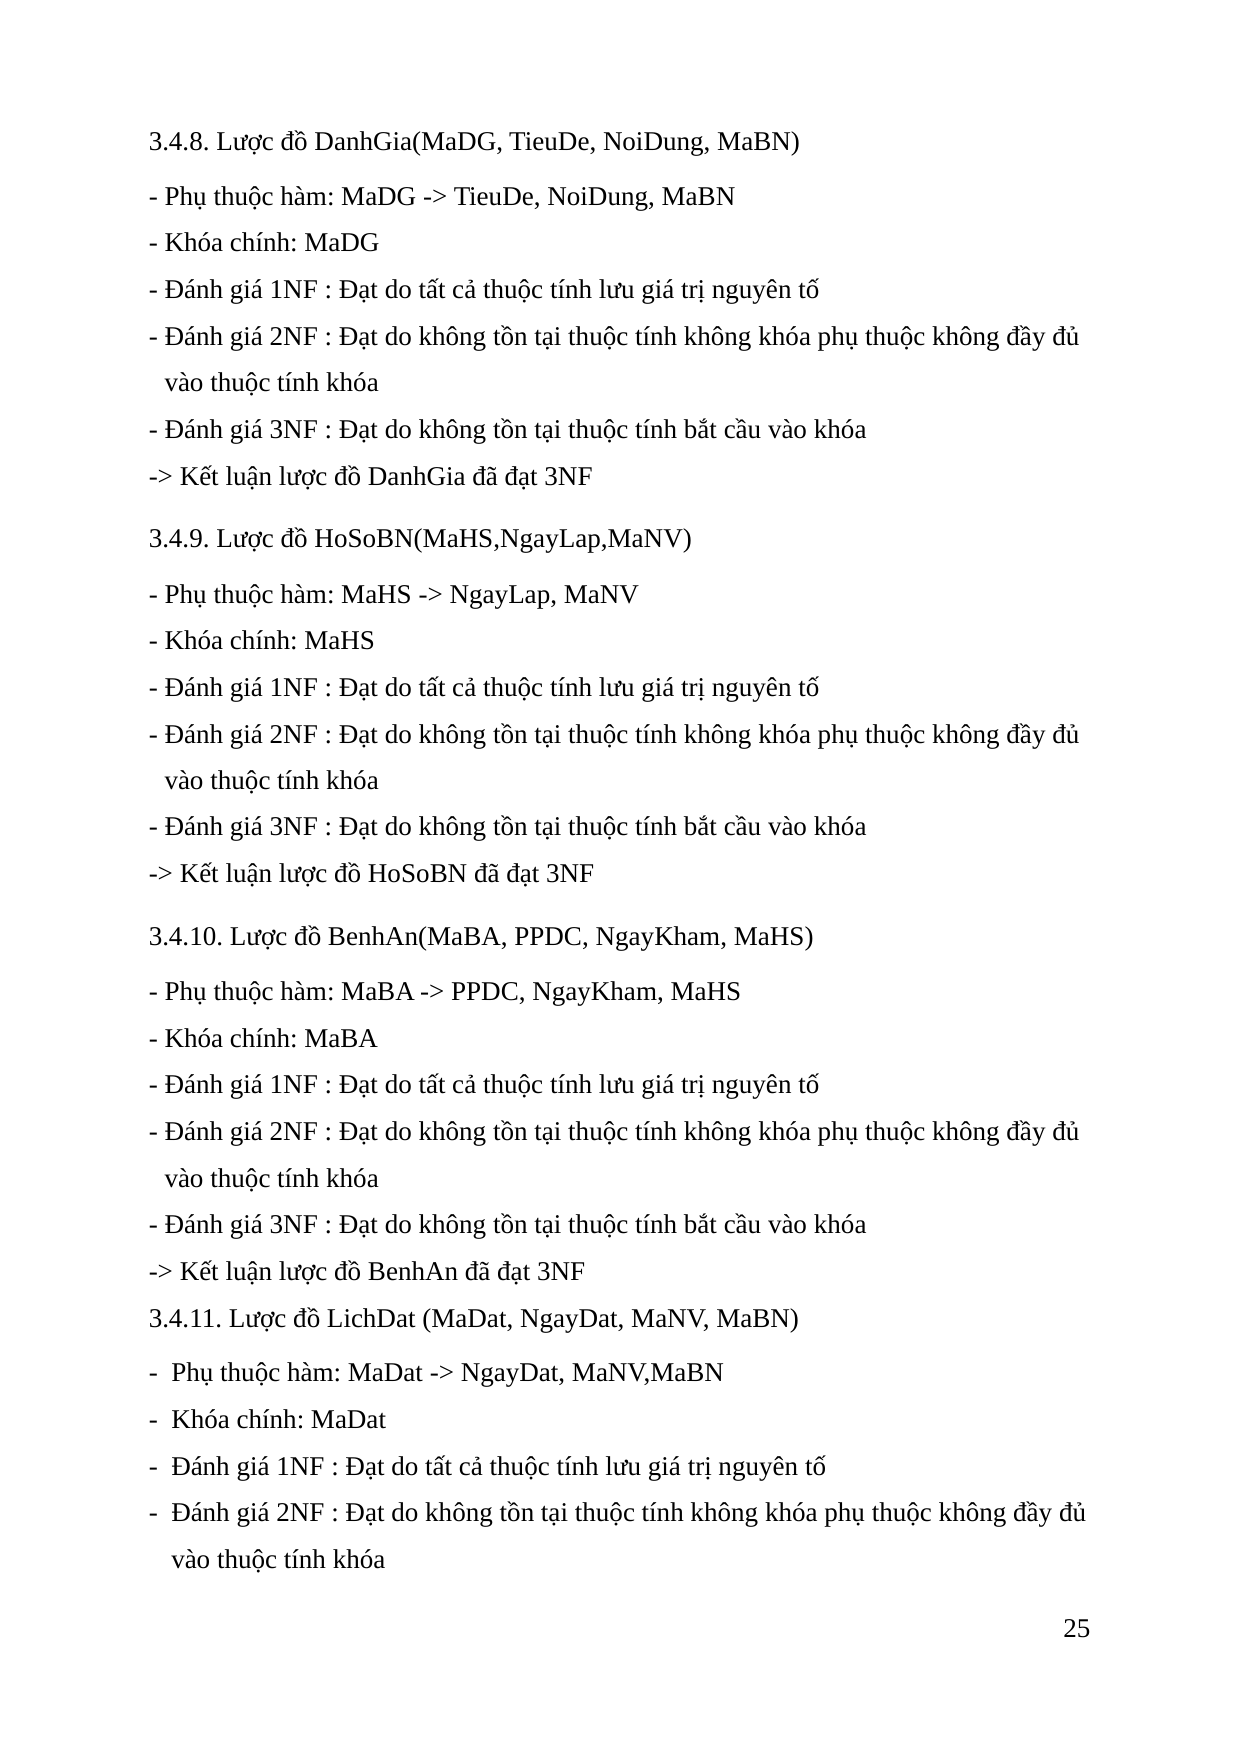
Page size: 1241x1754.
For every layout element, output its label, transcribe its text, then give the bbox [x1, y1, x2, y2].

list Khóa chính: MaHS [148, 624, 1091, 656]
list Phụ thuộc hàm: MaDat -> NgayDat, MaNV,MaBN [148, 1356, 1091, 1387]
list Khóa chính: MaDG [148, 227, 1091, 258]
list Phụ thuộc hàm: MaBA -> PPDC, NgayKham, MaHS [148, 975, 1091, 1006]
list Đánh giá 2NF : Đạt do không tồn tại thuộc tính không khóa phụ thuộc không đầy đủ vào thuộc tính khóa [148, 1496, 1091, 1574]
text -> Kết luận lược đồ BenhAn đã đạt 3NF [148, 1255, 1091, 1286]
list Đánh giá 3NF : Đạt do không tồn tại thuộc tính bắt cầu vào khóa [148, 810, 1091, 842]
subtitle 3.4.11. Lược đồ LichDat (MaDat, NgayDat, MaNV, MaBN) [148, 1302, 1091, 1333]
text -> Kết luận lược đồ DanhGia đã đạt 3NF [148, 460, 1091, 491]
subtitle 3.4.10. Lược đồ BenhAn(MaBA, PPDC, NgayKham, MaHS) [148, 920, 1091, 951]
list Đánh giá 2NF : Đạt do không tồn tại thuộc tính không khóa phụ thuộc không đầy đủ vào thuộc tính khóa [148, 1115, 1091, 1193]
list Đánh giá 1NF : Đạt do tất cả thuộc tính lưu giá trị nguyên tố [148, 671, 1091, 702]
list Đánh giá 3NF : Đạt do không tồn tại thuộc tính bắt cầu vào khóa [148, 413, 1091, 444]
list Phụ thuộc hàm: MaHS -> NgayLap, MaNV [148, 578, 1091, 609]
list Đánh giá 1NF : Đạt do tất cả thuộc tính lưu giá trị nguyên tố [148, 1068, 1091, 1099]
list Khóa chính: MaBA [148, 1022, 1091, 1053]
list Đánh giá 2NF : Đạt do không tồn tại thuộc tính không khóa phụ thuộc không đầy đủ vào thuộc tính khóa [148, 320, 1091, 398]
list Phụ thuộc hàm: MaDG -> TieuDe, NoiDung, MaBN [148, 180, 1091, 211]
subtitle 3.4.8. Lược đồ DanhGia(MaDG, TieuDe, NoiDung, MaBN) [148, 125, 1091, 156]
subtitle 3.4.9. Lược đồ HoSoBN(MaHS,NgayLap,MaNV) [148, 523, 1091, 554]
text -> Kết luận lược đồ HoSoBN đã đạt 3NF [148, 857, 1091, 888]
list Khóa chính: MaDat [148, 1403, 1091, 1434]
list Đánh giá 2NF : Đạt do không tồn tại thuộc tính không khóa phụ thuộc không đầy đủ vào thuộc tính khóa [148, 718, 1091, 795]
list Đánh giá 1NF : Đạt do tất cả thuộc tính lưu giá trị nguyên tố [148, 1450, 1091, 1481]
list Đánh giá 1NF : Đạt do tất cả thuộc tính lưu giá trị nguyên tố [148, 273, 1091, 304]
list Đánh giá 3NF : Đạt do không tồn tại thuộc tính bắt cầu vào khóa [148, 1208, 1091, 1239]
